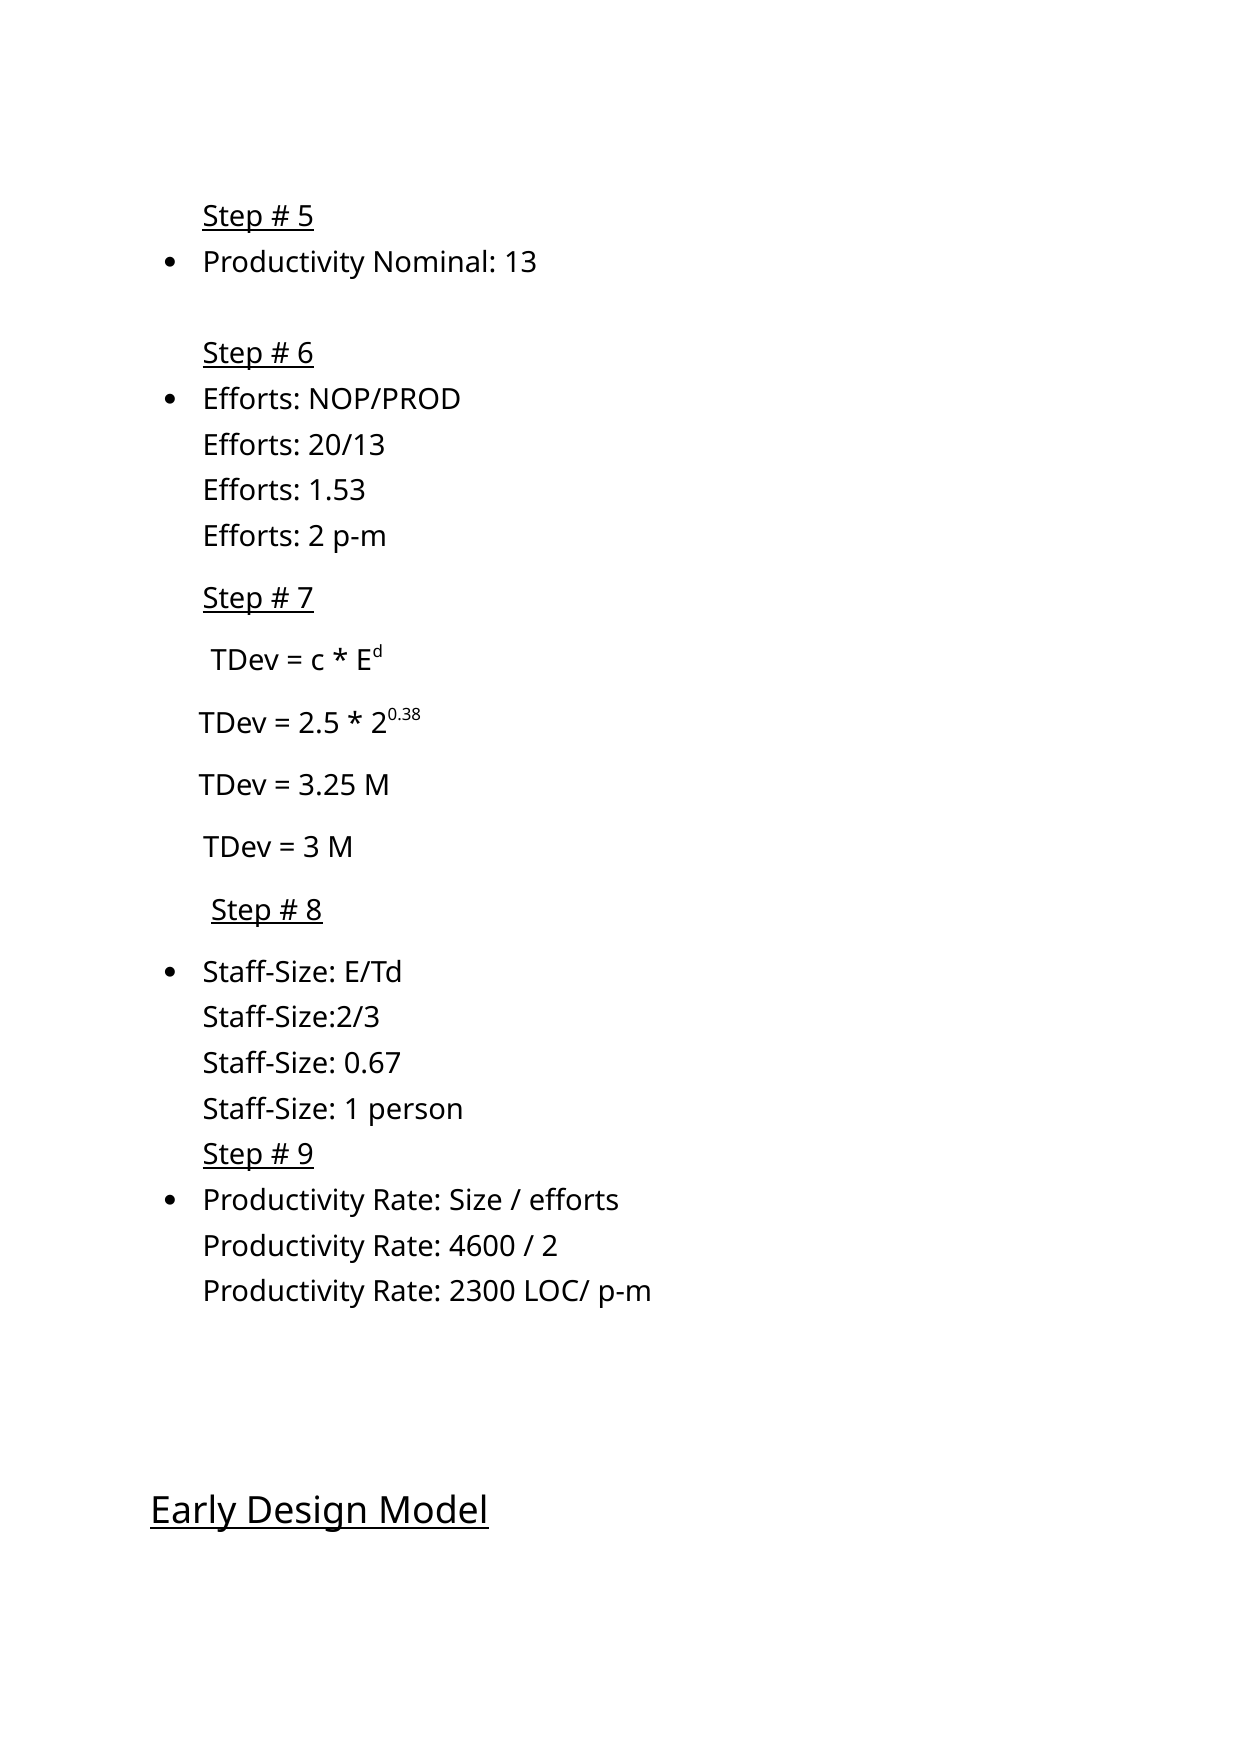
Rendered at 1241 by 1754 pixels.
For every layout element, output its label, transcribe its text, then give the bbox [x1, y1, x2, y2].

list Step # 9 [202, 1133, 1090, 1173]
list Step # 6 [202, 332, 1090, 372]
list Step # 5 [202, 196, 1090, 235]
text Step # 8 [150, 889, 1090, 928]
text TDev = 3 M [150, 826, 1090, 866]
text TDev = 2.5 * 20.38 [150, 702, 1090, 742]
text TDev = 3.25 M [150, 764, 1090, 804]
list Staff-Size: E/Td Staff-Size:2/3 Staff-Size: 0.67 Staff-Size: 1 person [165, 951, 1090, 1128]
text Step # 7 [202, 577, 1090, 617]
list Productivity Rate: Size / efforts Productivity Rate: 4600 / 2 Productivity Rate: 2300 LOC/ p-m [165, 1179, 1090, 1310]
text Early Design Model [150, 1483, 1090, 1534]
list Productivity Nominal: 13 [165, 241, 1090, 281]
text TDev = c * Ed [150, 639, 1090, 679]
list Efforts: NOP/PROD Efforts: 20/13 Efforts: 1.53 Efforts: 2 p-m [165, 378, 1090, 555]
